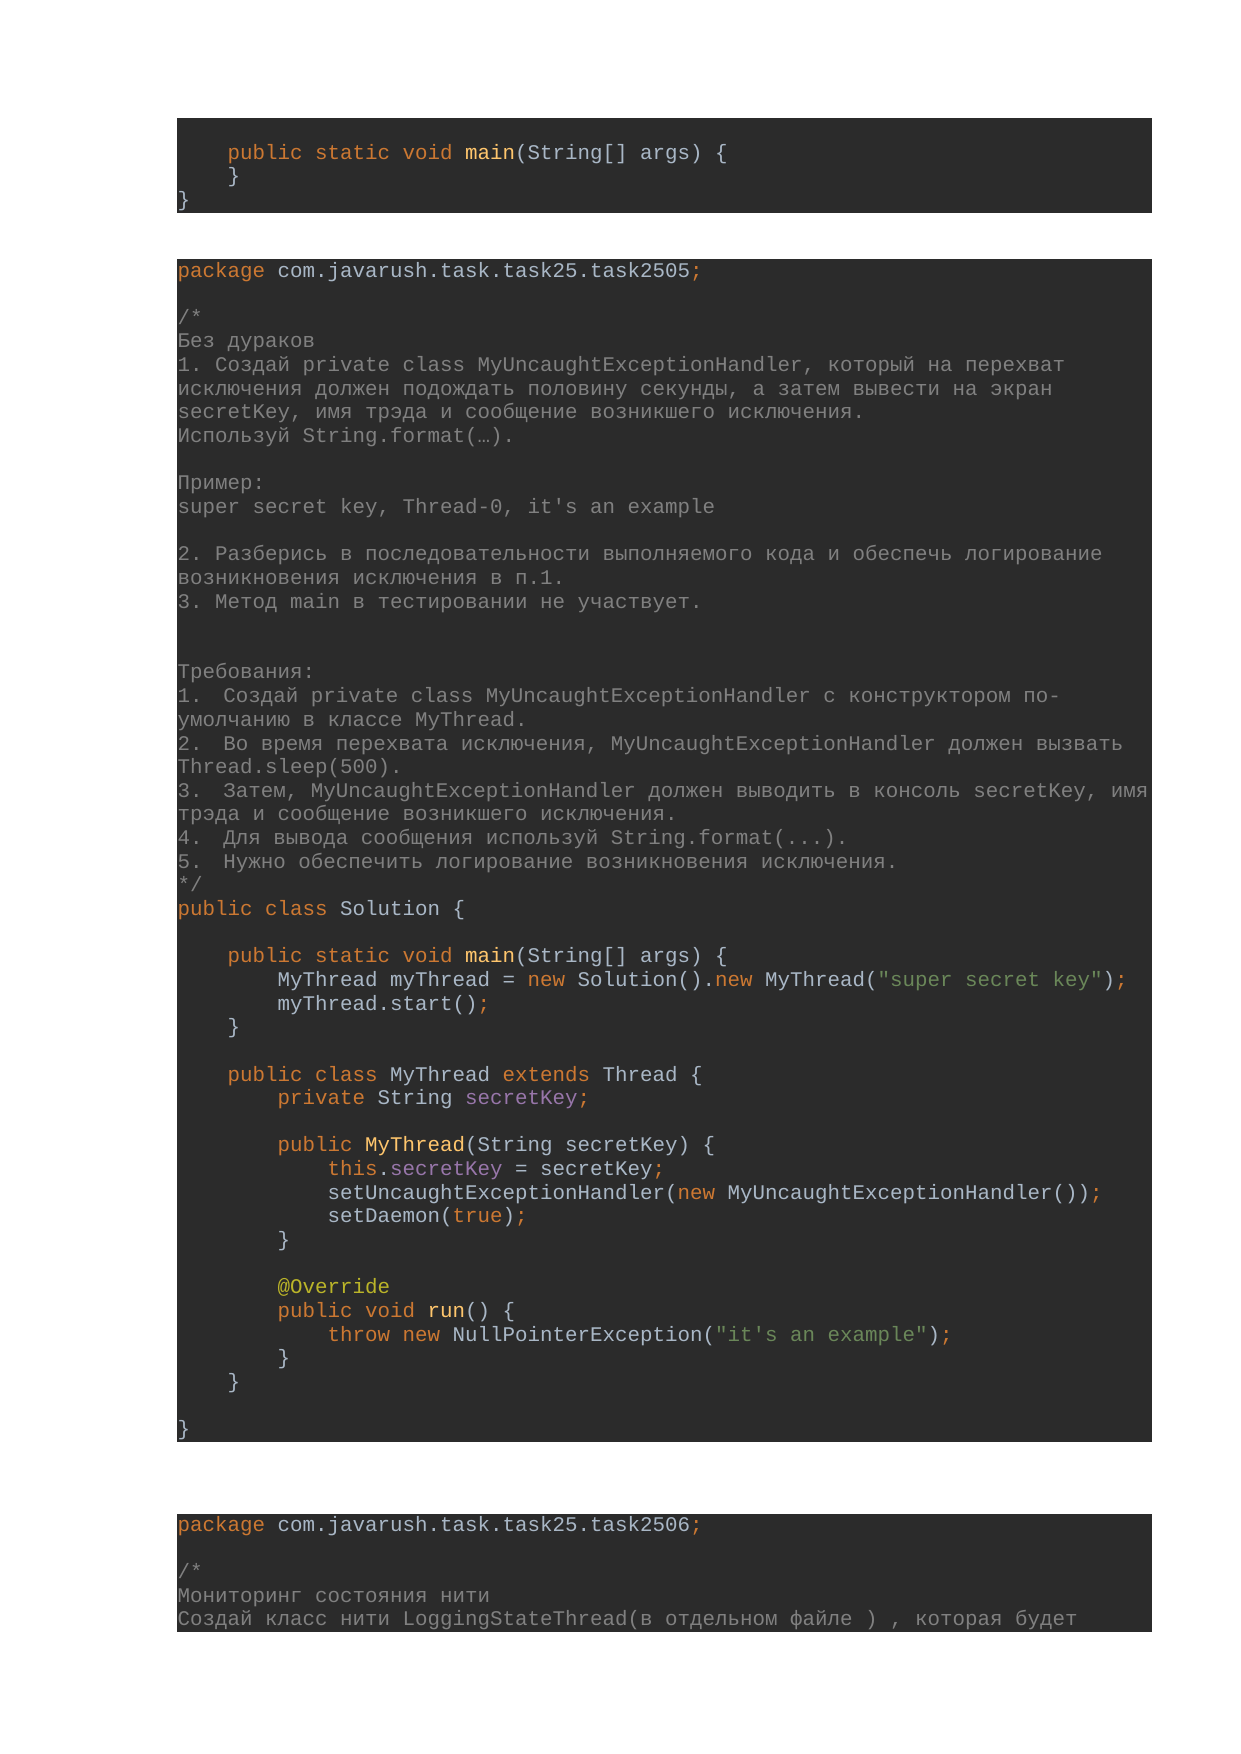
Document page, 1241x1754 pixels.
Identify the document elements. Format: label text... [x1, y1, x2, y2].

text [177, 1514, 1152, 1632]
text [177, 118, 1152, 213]
text package com.javarush.task.task25.task2505; /* Без дураков 1. Создай private class MyUncaughtExceptionHandler, который на перехват исключения должен подождать половину секунды, а затем вывести на экран secretKey, имя трэда и сообщение возникшего исключения. Используй String.format(…). Пример: super secret key, Thread-0, it's an example 2. Разберись в последовательности выполняемого кода и обеспечь логирование возникновения исключения в п.1. 3. Метод main в тестировании не участвует. Требования: 1. Создай private class MyUncaughtExceptionHandler с конструктором по-умолчанию в классе MyThread. 2. Во время перехвата исключения, MyUncaughtExceptionHandler должен вызвать Thread.sleep(500). 3. Затем, MyUncaughtExceptionHandler должен выводить в консоль secretKey, имя трэда и сообщение возникшего исключения. 4. Для вывода сообщения используй String.format(...). 5. Нужно обеспечить логирование возникновения исключения. */ public class Solution { public static void main(String[] args) { MyThread myThread = new Solution().new MyThread("super secret key"); myThread.start(); } public class MyThread extends Thread { private String secretKey; public MyThread(String secretKey) { this.secretKey = secretKey; setUncaughtExceptionHandler(new MyUncaughtExceptionHandler()); setDaemon(true); } @Override public void run() { throw new NullPointerException("it's an example"); } } } [177, 259, 1152, 1442]
